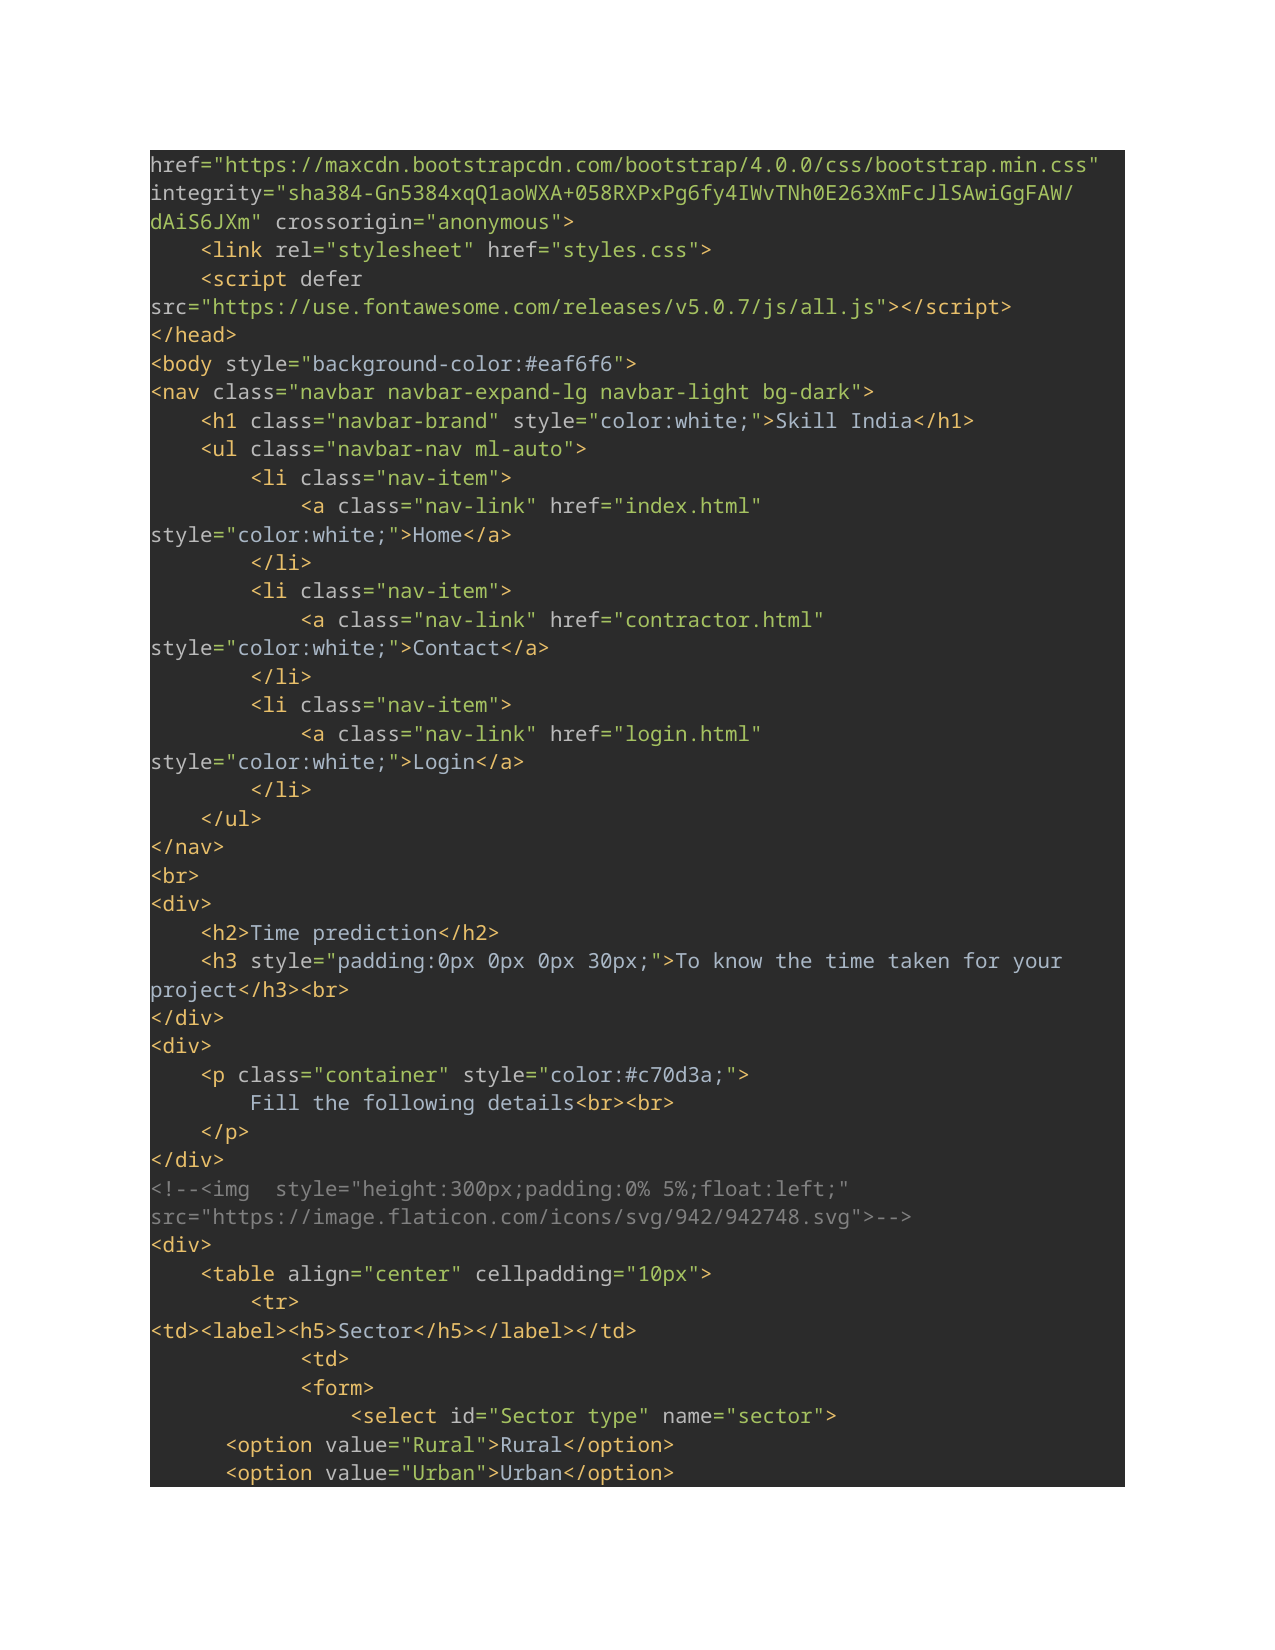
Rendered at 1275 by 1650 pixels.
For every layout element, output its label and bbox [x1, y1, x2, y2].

text [150, 150, 1125, 1487]
